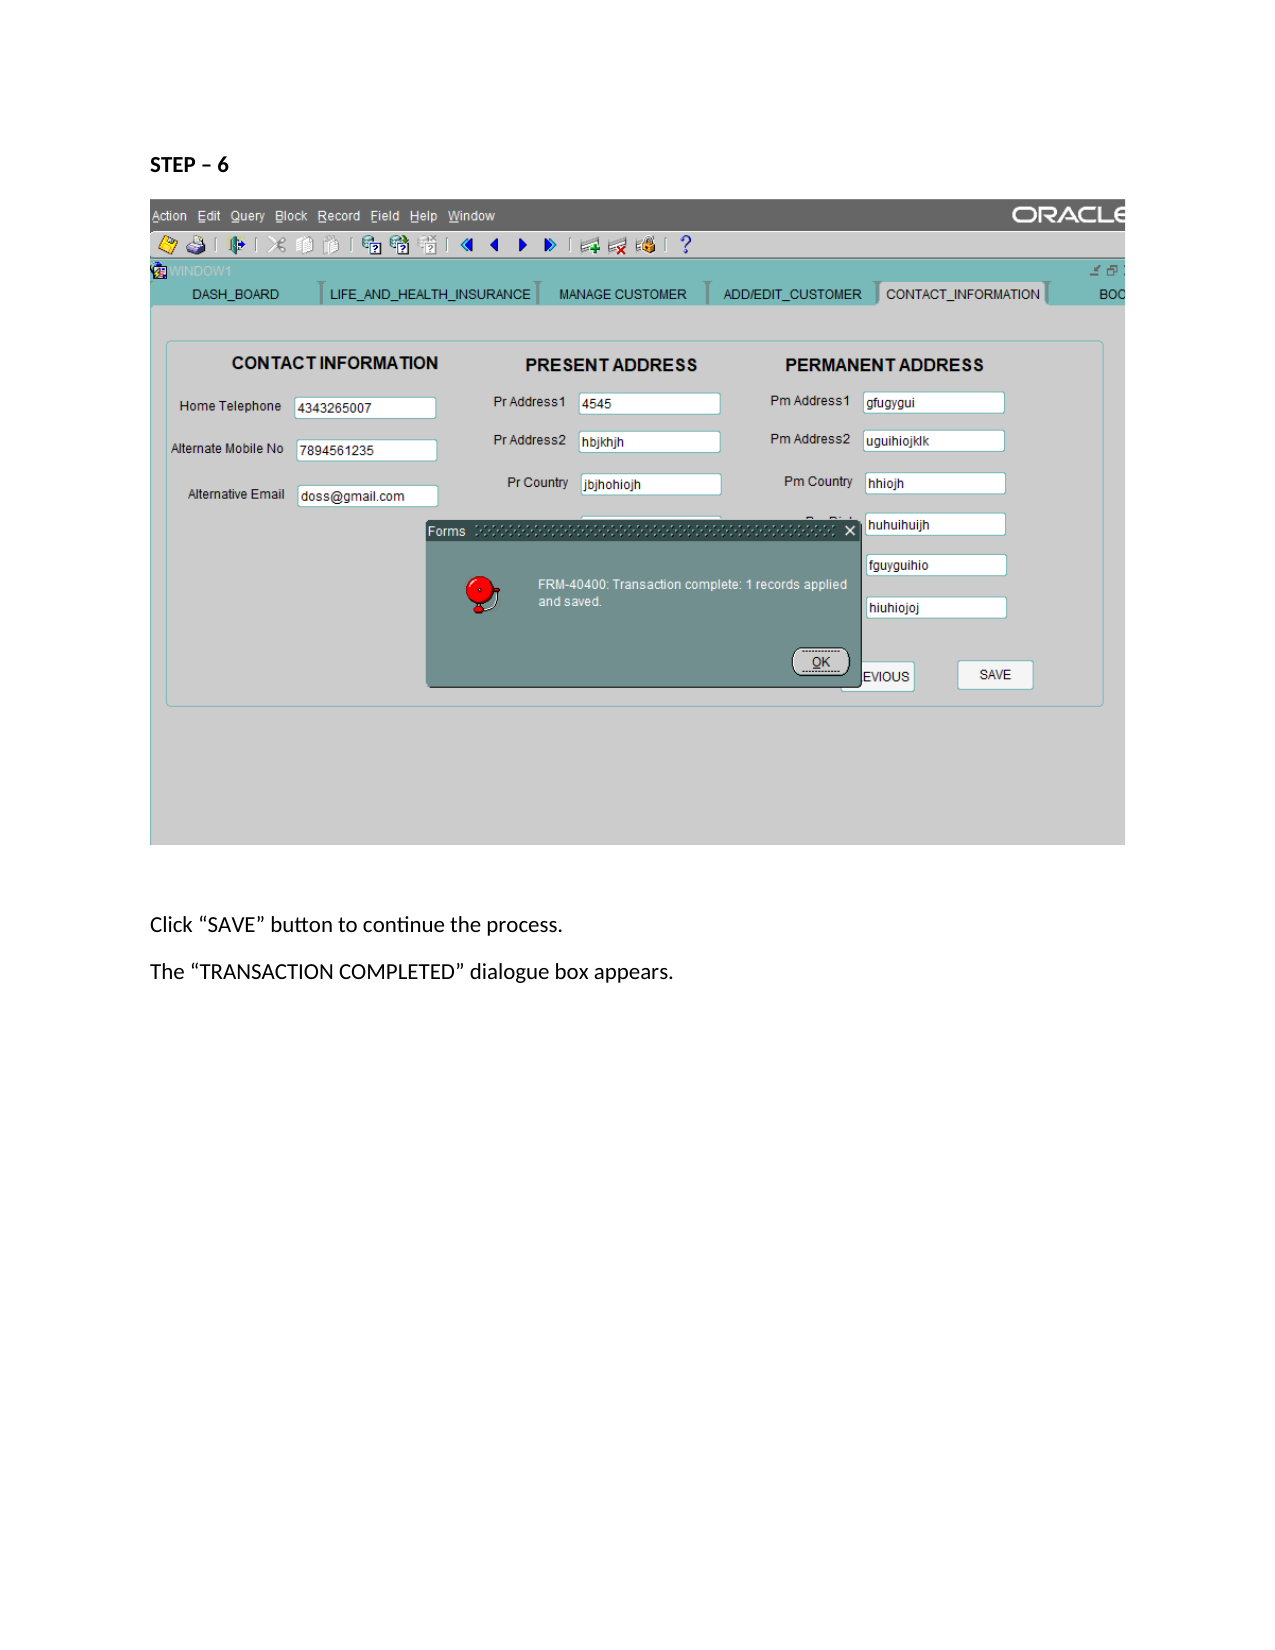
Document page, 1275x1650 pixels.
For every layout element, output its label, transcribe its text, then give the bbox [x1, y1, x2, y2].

text Click “SAVE” button to continue the process. [150, 910, 1125, 938]
text STEP – 6 [150, 150, 1125, 178]
picture [150, 196, 1125, 845]
text The “TRANSACTION COMPLETED” dialogue box appears. [150, 957, 1125, 985]
